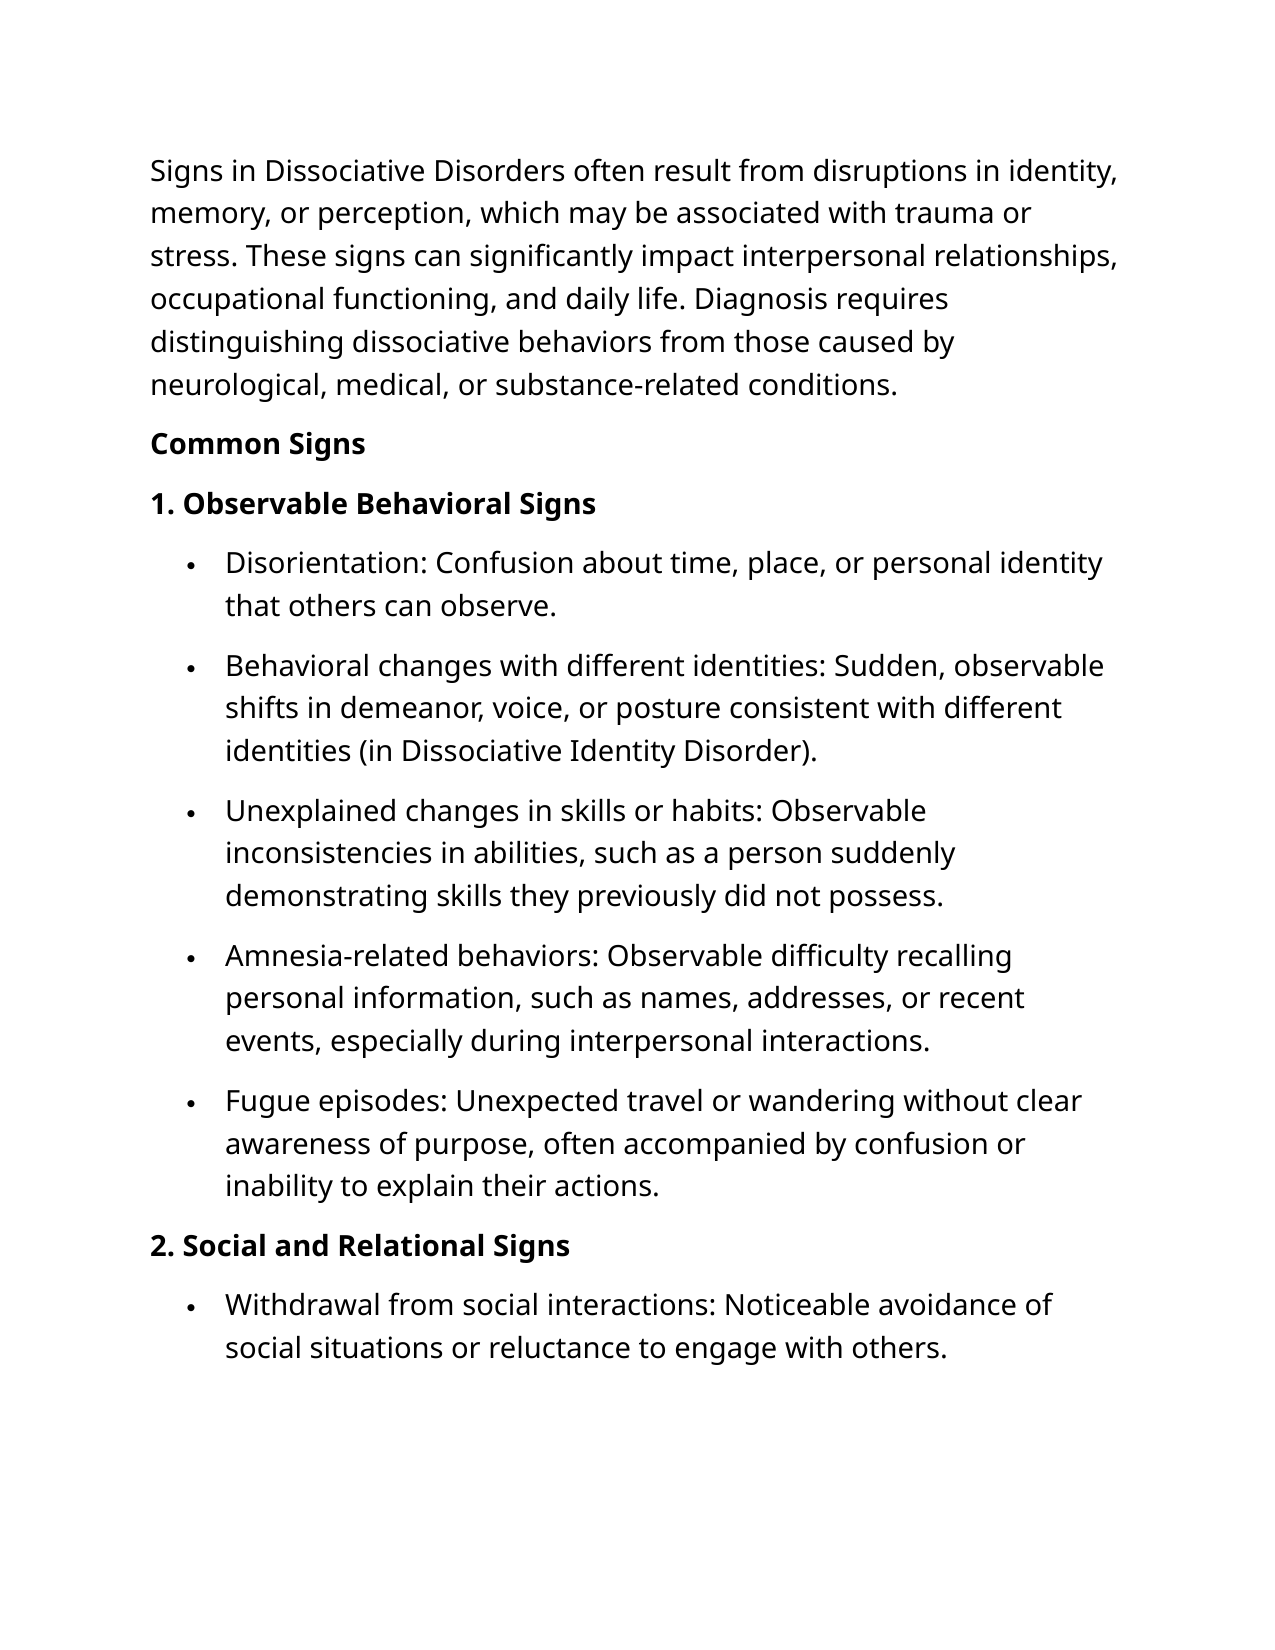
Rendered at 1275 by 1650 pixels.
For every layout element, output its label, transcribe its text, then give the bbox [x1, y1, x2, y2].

list Behavioral changes with different identities: Sudden, observable shifts in demeanor, voice, or posture consistent with different identities (in Dissociative Identity Disorder). [187, 645, 1125, 770]
list Unexplained changes in skills or habits: Observable inconsistencies in abilities, such as a person suddenly demonstrating skills they previously did not possess. [187, 790, 1125, 915]
text Common Signs [150, 423, 1125, 463]
list Disorientation: Confusion about time, place, or personal identity that others can observe. [187, 542, 1125, 625]
list Amnesia-related behaviors: Observable difficulty recalling personal information, such as names, addresses, or recent events, especially during interpersonal interactions. [187, 935, 1125, 1060]
text 2. Social and Relational Signs [150, 1225, 1125, 1265]
text 1. Observable Behavioral Signs [150, 483, 1125, 523]
text Signs in Dissociative Disorders often result from disruptions in identity, memory, or perception, which may be associated with trauma or stress. These signs can significantly impact interpersonal relationships, occupational functioning, and daily life. Diagnosis requires distinguishing dissociative behaviors from those caused by neurological, medical, or substance-related conditions. [150, 150, 1125, 404]
list Fugue episodes: Unexpected travel or wandering without clear awareness of purpose, often accompanied by confusion or inability to explain their actions. [187, 1080, 1125, 1205]
list Withdrawal from social interactions: Noticeable avoidance of social situations or reluctance to engage with others. [187, 1285, 1125, 1367]
